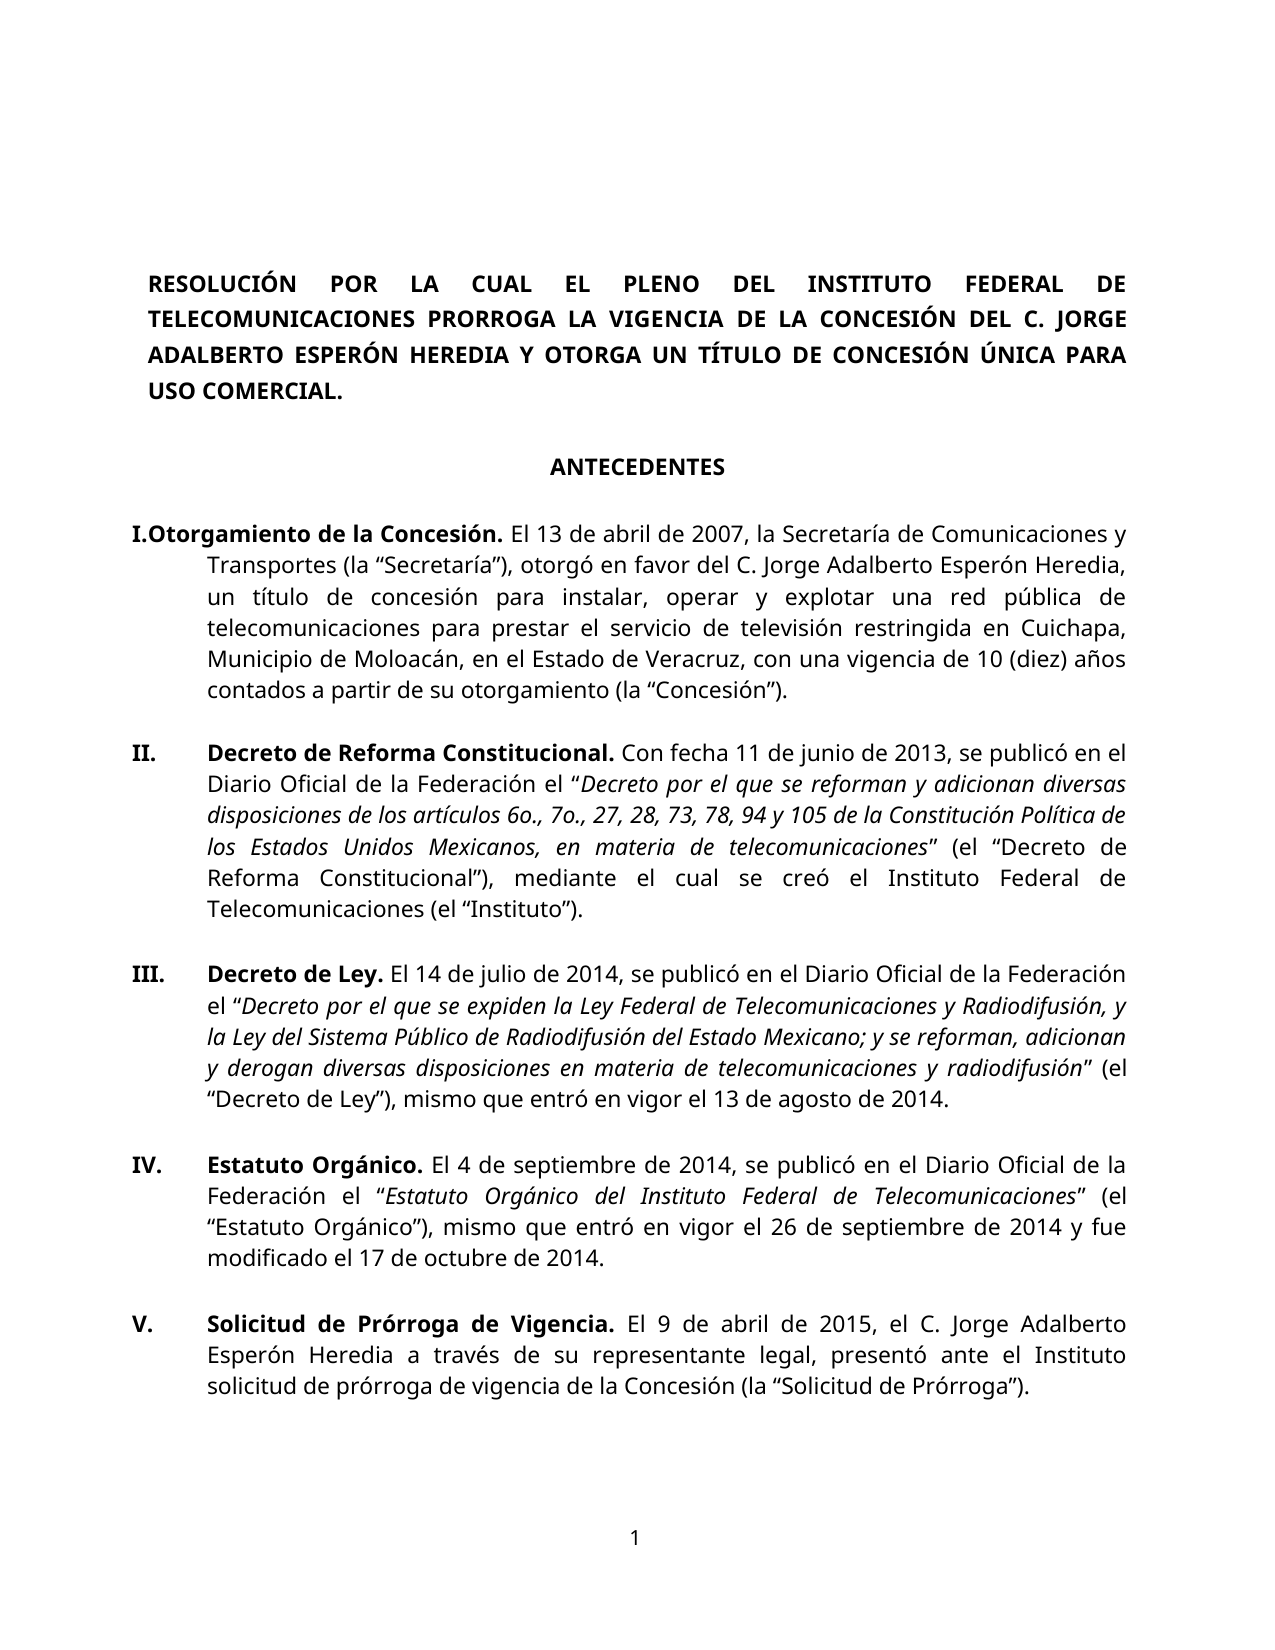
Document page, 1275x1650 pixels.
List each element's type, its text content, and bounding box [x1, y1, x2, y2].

list Estatuto Orgánico. El 4 de septiembre de 2014, se publicó en el Diario Oficial de la Federación el “Estatuto Orgánico del Instituto Federal de Telecomunicaciones” (el “Estatuto Orgánico”), mismo que entró en vigor el 26 de septiembre de 2014 y fue modificado el 17 de octubre de 2014. [132, 1149, 1127, 1274]
list Solicitud de Prórroga de Vigencia. El 9 de abril de 2015, el C. Jorge Adalberto Esperón Heredia a través de su representante legal, presentó ante el Instituto solicitud de prórroga de vigencia de la Concesión (la “Solicitud de Prórroga”). [132, 1308, 1127, 1401]
list Decreto de Ley. El 14 de julio de 2014, se publicó en el Diario Oficial de la Federación el “Decreto por el que se expiden la Ley Federal de Telecomunicaciones y Radiodifusión, y la Ley del Sistema Público de Radiodifusión del Estado Mexicano; y se reforman, adicionan y derogan diversas disposiciones en materia de telecomunicaciones y radiodifusión” (el “Decreto de Ley”), mismo que entró en vigor el 13 de agosto de 2014. [132, 958, 1127, 1114]
subtitle ANTECEDENTES [148, 451, 1127, 482]
list Otorgamiento de la Concesión. El 13 de abril de 2007, la Secretaría de Comunicaciones y Transportes (la “Secretaría”), otorgó en favor del C. Jorge Adalberto Esperón Heredia, un título de concesión para instalar, operar y explotar una red pública de telecomunicaciones para prestar el servicio de televisión restringida en Cuichapa, Municipio de Moloacán, en el Estado de Veracruz, con una vigencia de 10 (diez) años contados a partir de su otorgamiento (la “Concesión”). [132, 518, 1127, 706]
list Decreto de Reforma Constitucional. Con fecha 11 de junio de 2013, se publicó en el Diario Oficial de la Federación el “Decreto por el que se reforman y adicionan diversas disposiciones de los artículos 6o., 7o., 27, 28, 73, 78, 94 y 105 de la Constitución Política de los Estados Unidos Mexicanos, en materia de telecomunicaciones” (el “Decreto de Reforma Constitucional”), mediante el cual se creó el Instituto Federal de Telecomunicaciones (el “Instituto”). [132, 737, 1127, 924]
subtitle RESOLUCIÓN POR LA CUAL EL PLENO DEL INSTITUTO FEDERAL DE TELECOMUNICACIONES PRORROGA LA VIGENCIA DE LA CONCESIÓN DEL C. JORGE ADALBERTO ESPERÓN HEREDIA Y OTORGA UN TÍTULO DE CONCESIÓN ÚNICA PARA USO COMERCIAL. [148, 267, 1127, 407]
